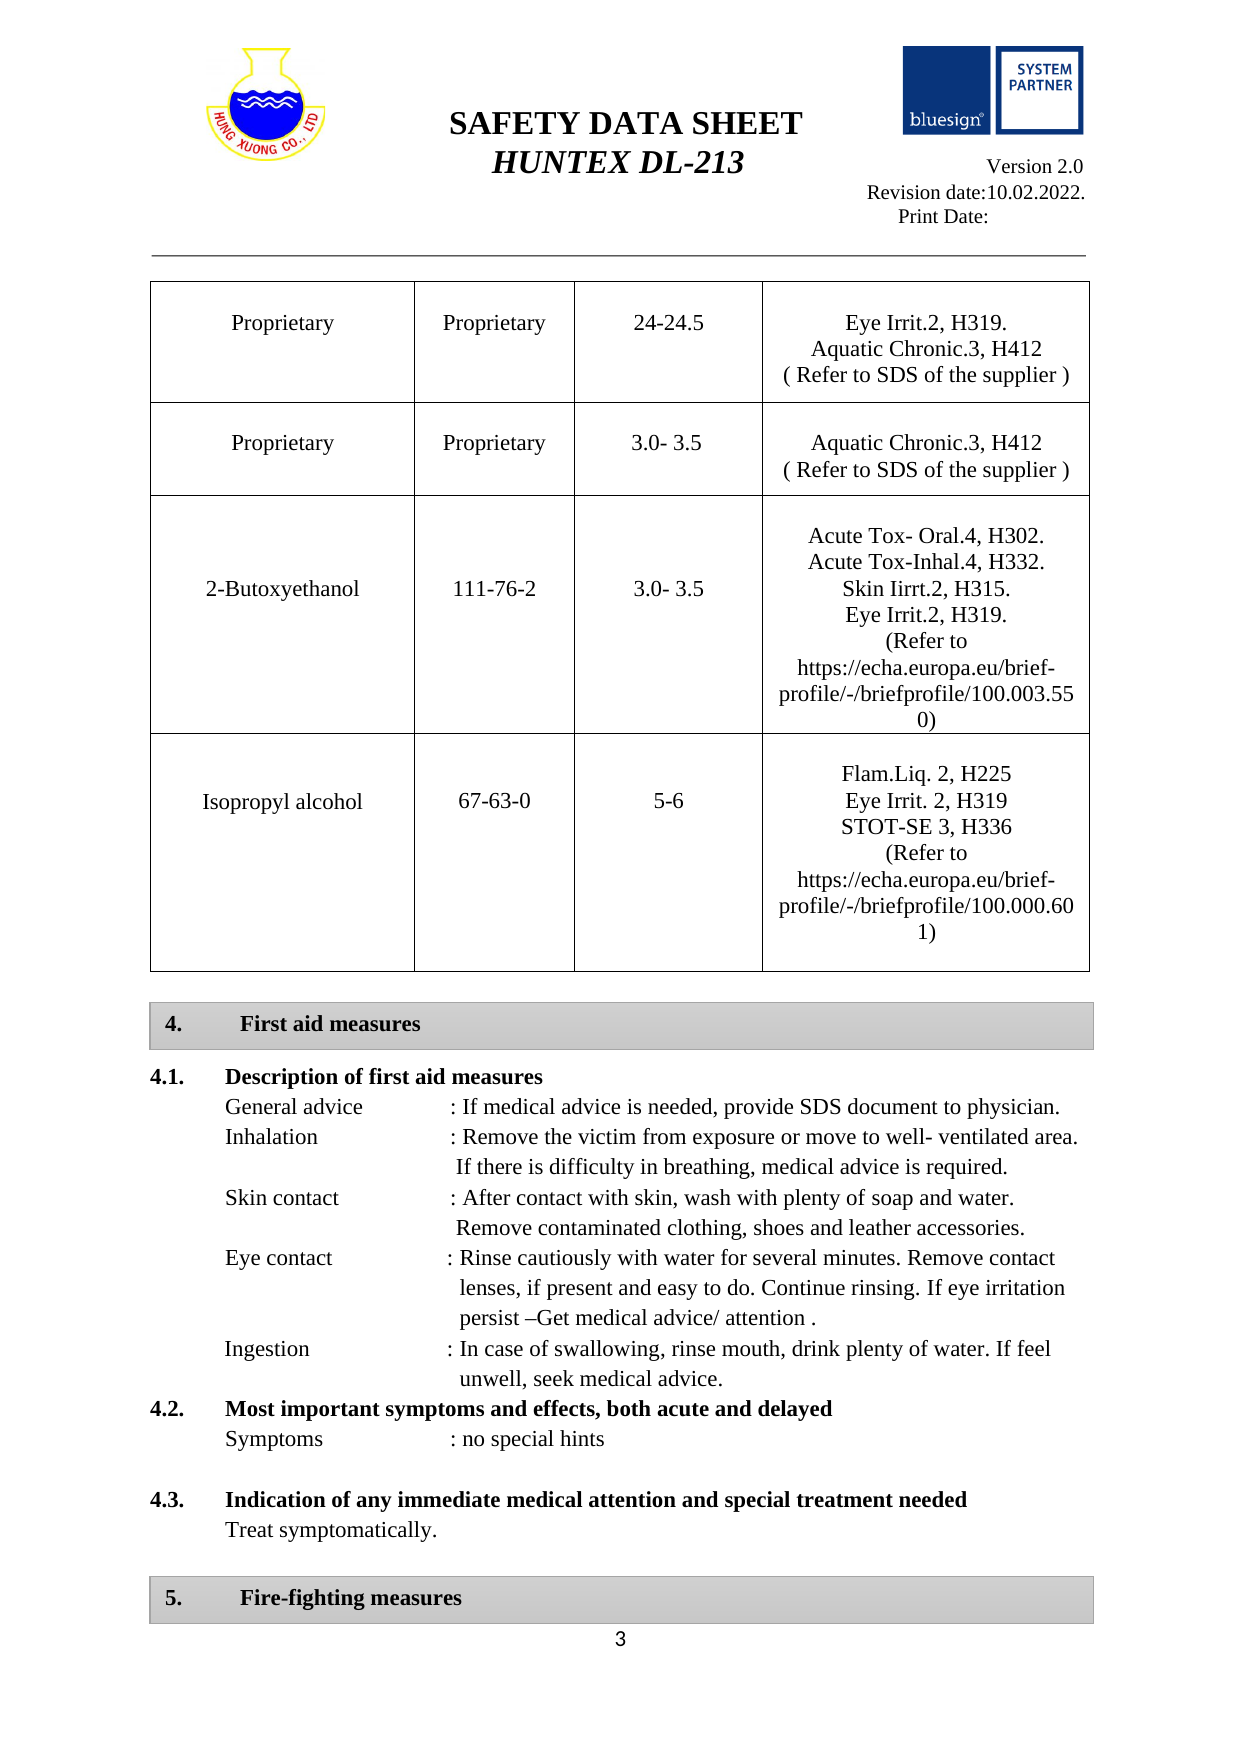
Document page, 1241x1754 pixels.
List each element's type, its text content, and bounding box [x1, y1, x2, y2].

table_cell 2-Butoxyethanol [151, 496, 414, 733]
table_cell Proprietary [151, 282, 414, 402]
table_cell Proprietary [415, 403, 574, 495]
text Skin contact : After contact with skin, wash with plenty of soap and water. [150, 1184, 1090, 1210]
table_cell Proprietary [151, 403, 414, 495]
table_cell Isopropyl alcohol [151, 734, 414, 971]
table_cell Acute Tox- Oral.4, H302. Acute Tox-Inhal.4, H332. Skin Iirrt.2, H315. Eye Irrit.2, H319. (Refer to https://echa.europa.eu/brief-profile/-/briefprofile/100.003.550) [763, 496, 1089, 733]
table_cell Eye Irrit.2, H319. Aquatic Chronic.3, H412 ( Refer to SDS of the supplier ) [763, 282, 1089, 402]
table_cell 3.0- 3.5 [575, 496, 762, 733]
text General advice : If medical advice is needed, provide SDS document to physician. [150, 1093, 1090, 1119]
table_cell 24-24.5 [575, 282, 762, 402]
text Symptoms : no special hints [150, 1425, 1090, 1452]
text 4.1. Description of first aid measures [150, 1063, 1090, 1089]
table_cell Proprietary [415, 282, 574, 402]
text Ingestion : In case of swallowing, rinse mouth, drink plenty of water. If feel unwell, seek medical advice. [150, 1335, 1090, 1391]
table_cell 111-76-2 [415, 496, 574, 733]
table_cell Flam.Liq. 2, H225 Eye Irrit. 2, H319 STOT-SE 3, H336 (Refer to https://echa.europa.eu/brief-profile/-/briefprofile/100.000.601) [763, 734, 1089, 971]
table_cell 5-6 [575, 734, 762, 971]
picture [206, 48, 325, 161]
text Treat symptomatically. [150, 1516, 1090, 1542]
table_cell 67-63-0 [415, 734, 574, 971]
table_cell Aquatic Chronic.3, H412 ( Refer to SDS of the supplier ) [763, 403, 1089, 495]
text Eye contact : Rinse cautiously with water for several minutes. Remove contact lenses, if present and easy to do. Continue rinsing. If eye irritation persist –Get medical advice/ attention . [225, 1244, 1090, 1331]
text If there is difficulty in breathing, medical advice is required. [175, 1153, 1090, 1180]
picture [902, 46, 1084, 135]
text 4.3. Indication of any immediate medical attention and special treatment needed [150, 1486, 1090, 1512]
text Inhalation : Remove the victim from exposure or move to well- ventilated area. [150, 1123, 1090, 1149]
text 4.2. Most important symptoms and effects, both acute and delayed [150, 1395, 1090, 1421]
text Remove contaminated clothing, shoes and leather accessories. [150, 1214, 1090, 1240]
table_cell 3.0- 3.5 [575, 403, 762, 495]
